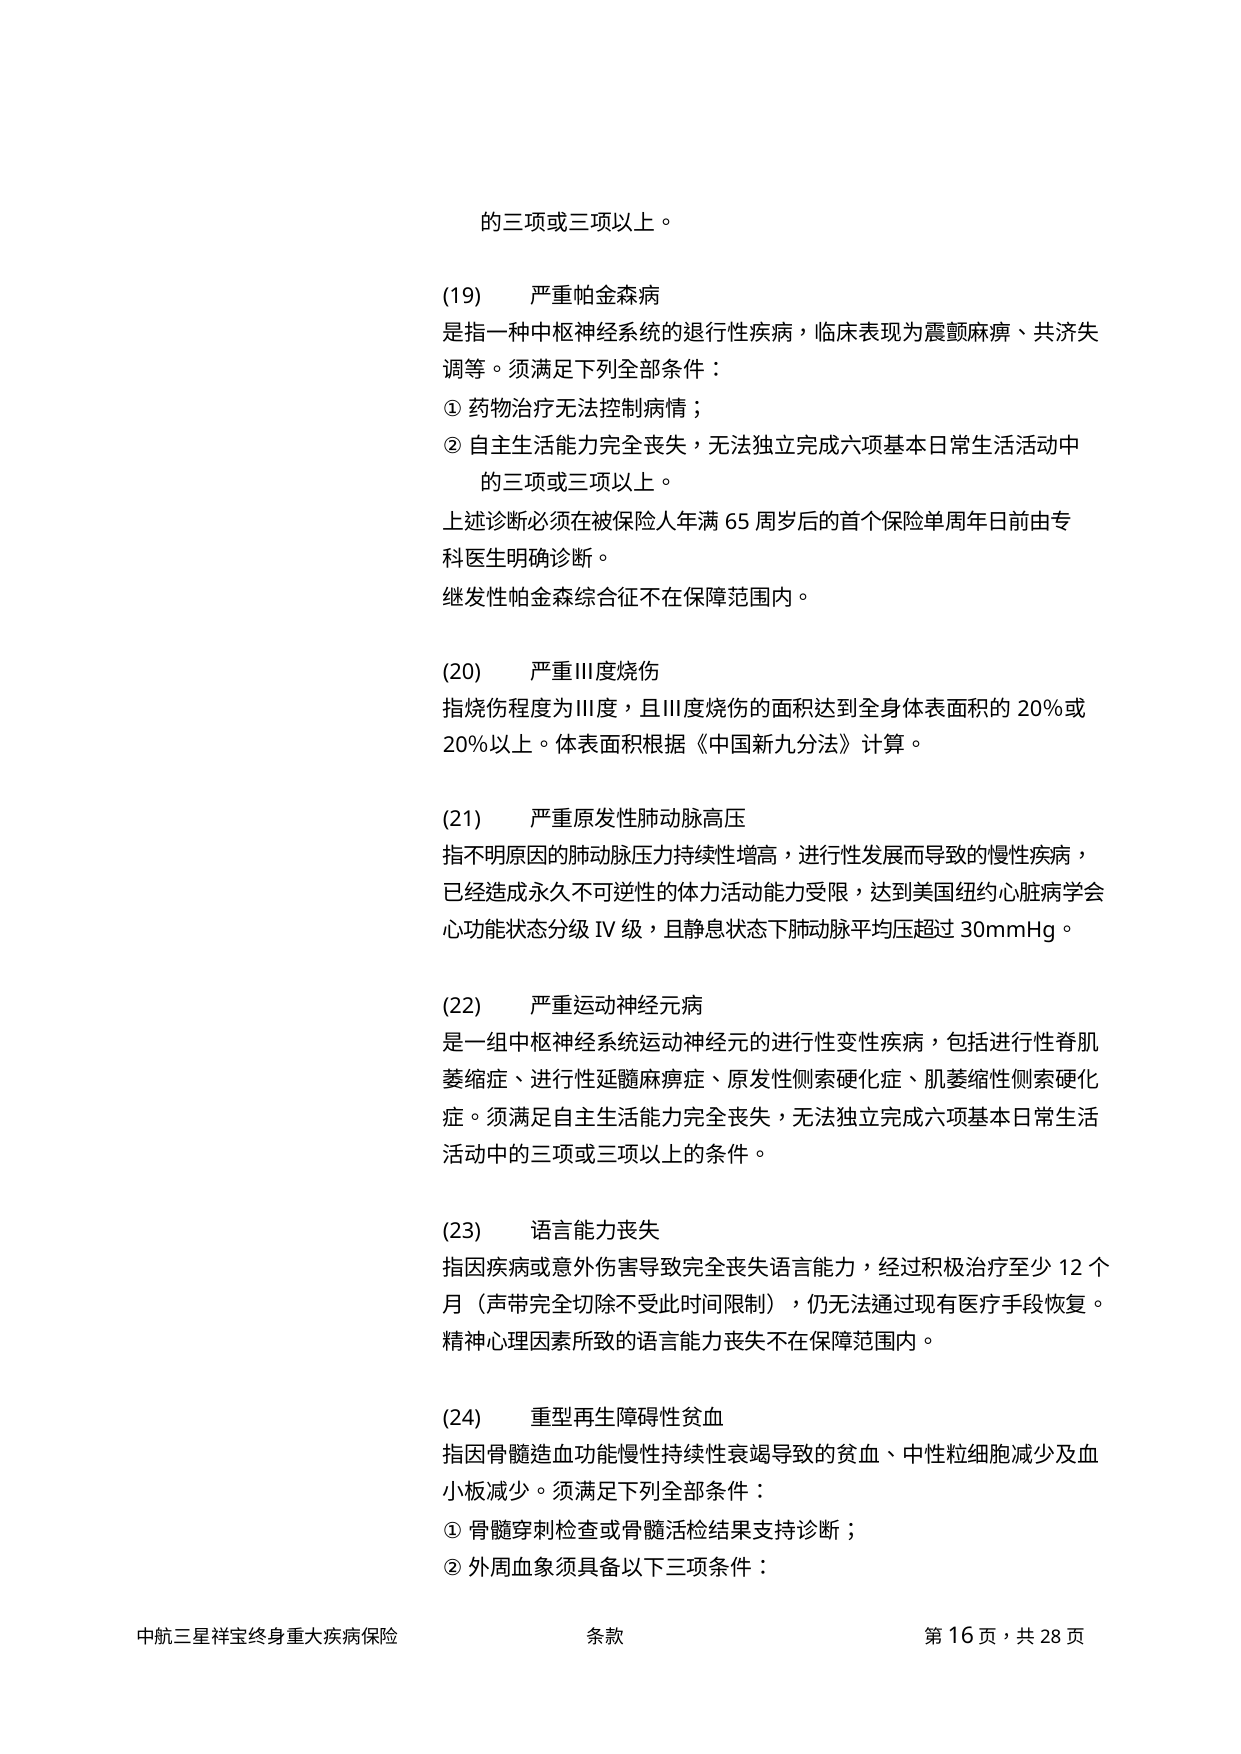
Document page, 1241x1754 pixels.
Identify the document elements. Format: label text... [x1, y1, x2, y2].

text ② 外周血象须具备以下三项条件： [443, 1552, 1121, 1582]
text 上述诊断必须在被保险人年满 65 周岁后的首个保险单周年日前由专科医生明确诊断。 [443, 506, 1089, 573]
text ① 骨髓穿刺检查或骨髓活检结果支持诊断； [443, 1515, 1121, 1545]
text 20％以上。体表面积根据《中国新九分法》计算。 [443, 729, 1121, 759]
text 继发性帕金森综合征不在保障范围内。 [443, 582, 1121, 612]
list 严重帕金森病 [443, 280, 1121, 310]
text 指因骨髓造血功能慢性持续性衰竭导致的贫血、中性粒细胞减少及血小板减少。须满足下列全部条件： [443, 1439, 1100, 1506]
list 语言能力丧失 [443, 1215, 1121, 1245]
text 指不明原因的肺动脉压力持续性增高，进行性发展而导致的慢性疾病， 已经造成永久不可逆性的体力活动能力受限，达到美国纽约心脏病学会心功能状态分级 IV 级，且静息状态下肺动脉平均压超过 30mmHg。 [443, 840, 1111, 944]
text 指因疾病或意外伤害导致完全丧失语言能力，经过积极治疗至少 12 个月（声带完全切除不受此时间限制），仍无法通过现有医疗手段恢复。精神心理因素所致的语言能力丧失不在保障范围内。 [443, 1252, 1111, 1356]
list 严重Ⅲ度烧伤 [443, 656, 1121, 686]
text 指烧伤程度为Ⅲ度，且Ⅲ度烧伤的面积达到全身体表面积的 20％或 [443, 692, 1121, 722]
text ① 药物治疗无法控制病情； [443, 393, 1121, 423]
text ② 自主生活能力完全丧失，无法独立完成六项基本日常生活活动中的三项或三项以上。 [443, 430, 1093, 497]
list 严重原发性肺动脉高压 [443, 803, 1121, 833]
text 的三项或三项以上。 [478, 206, 679, 236]
text 是指一种中枢神经系统的退行性疾病，临床表现为震颤麻痹、共济失调等。须满足下列全部条件： [443, 317, 1100, 384]
text 是一组中枢神经系统运动神经元的进行性变性疾病，包括进行性脊肌萎缩症、进行性延髓麻痹症、原发性侧索硬化症、肌萎缩性侧索硬化症。须满足自主生活能力完全丧失，无法独立完成六项基本日常生活活动中的三项或三项以上的条件。 [443, 1027, 1100, 1169]
list 严重运动神经元病 [443, 990, 1121, 1020]
list 重型再生障碍性贫血 [443, 1402, 1121, 1432]
